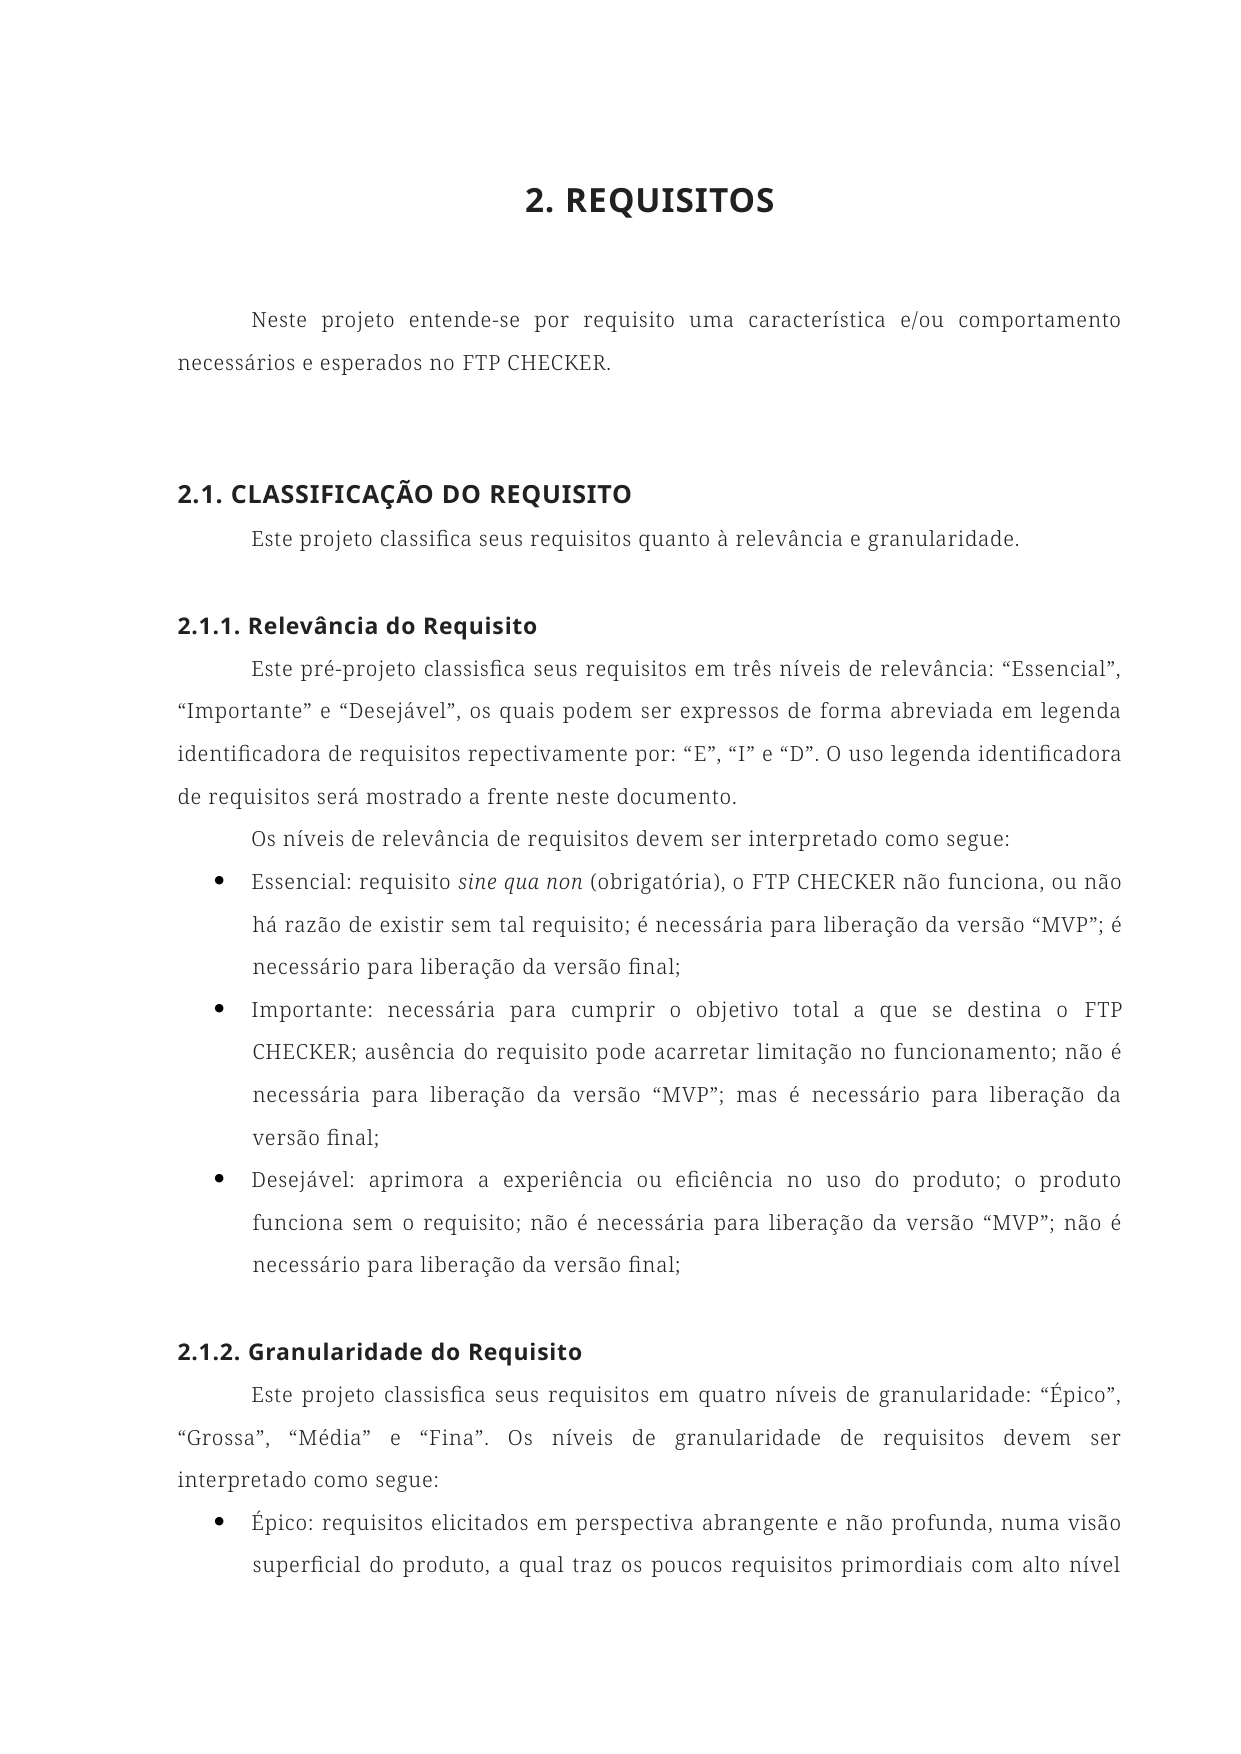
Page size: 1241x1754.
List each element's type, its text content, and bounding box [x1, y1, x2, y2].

text Os níveis de relevância de requisitos devem ser interpretado como segue: [177, 824, 1122, 853]
text 2.1.2. Granularidade do Requisito [177, 1336, 1122, 1367]
text Neste projeto entende-se por requisito uma característica e/ou comportamento necessários e esperados no FTP CHECKER. [177, 306, 1122, 377]
text Este pré-projeto classisfica seus requisitos em três níveis de relevância: “Essencial”, “Importante” e “Desejável”, os quais podem ser expressos de forma abreviada em legenda identificadora de requisitos repectivamente por: “E”, “I” e “D”. O uso legenda identificadora de requisitos será mostrado a frente neste documento. [177, 654, 1122, 810]
list Importante: necessária para cumprir o objetivo total a que se destina o FTP CHECKER; ausência do requisito pode acarretar limitação no funcionamento; não é necessária para liberação da versão “MVP”; mas é necessário para liberação da versão final; [215, 995, 1122, 1151]
text 2.1. Classificação do Requisito [177, 477, 1122, 511]
list Essencial: requisito sine qua non (obrigatória), o FTP CHECKER não funciona, ou não há razão de existir sem tal requisito; é necessária para liberação da versão “MVP”; é necessário para liberação da versão final; [215, 867, 1122, 981]
text Este projeto classisfica seus requisitos em quatro níveis de granularidade: “Épico”, “Grossa”, “Média” e “Fina”. Os níveis de granularidade de requisitos devem ser interpretado como segue: [177, 1380, 1122, 1494]
text Este projeto classifica seus requisitos quanto à relevância e granularidade. [177, 524, 1122, 553]
text 2. REQUISITOS [177, 177, 1122, 223]
list Desejável: aprimora a experiência ou eficiência no uso do produto; o produto funciona sem o requisito; não é necessária para liberação da versão “MVP”; não é necessário para liberação da versão final; [215, 1165, 1122, 1279]
text 2.1.1. Relevância do Requisito [177, 610, 1122, 642]
